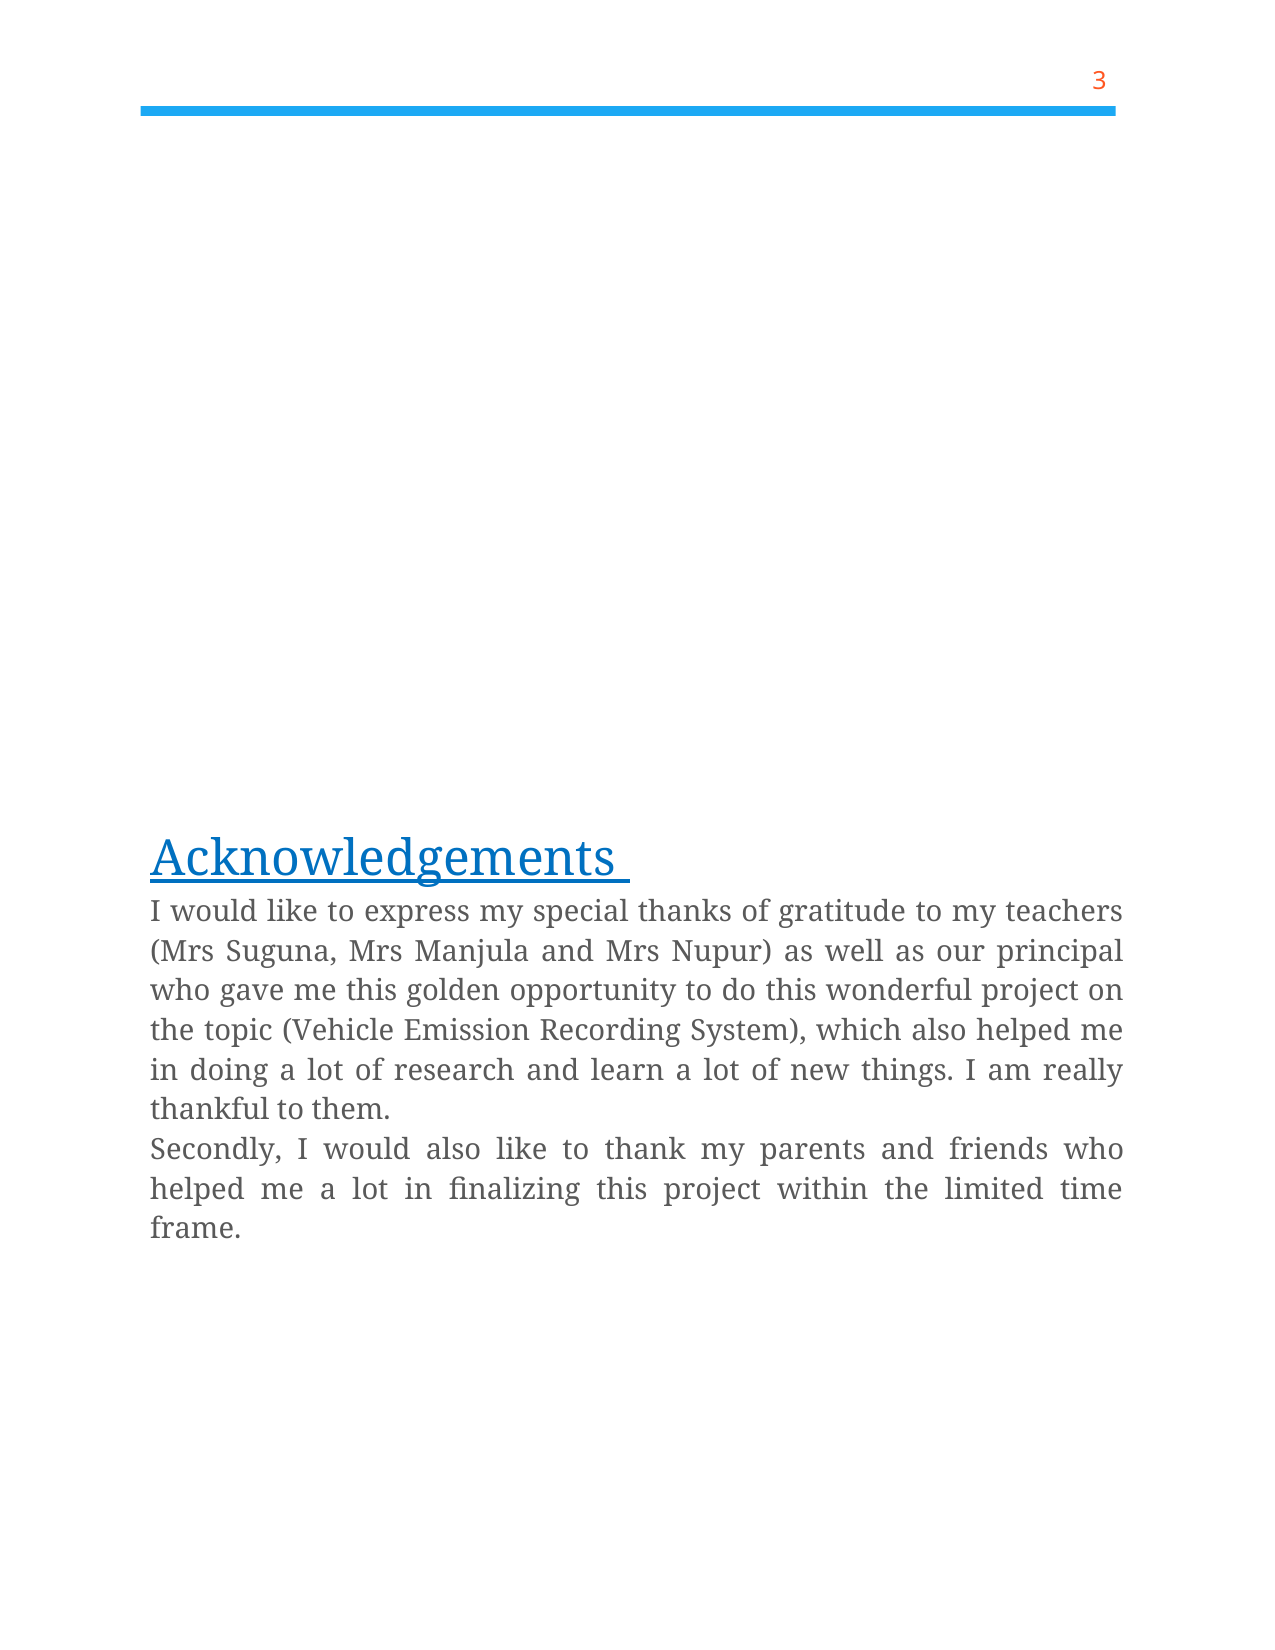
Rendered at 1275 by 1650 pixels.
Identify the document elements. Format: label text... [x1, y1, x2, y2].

text Acknowledgements [150, 822, 1125, 890]
text I would like to express my special thanks of gratitude to my teachers (Mrs Suguna, Mrs Manjula and Mrs Nupur) as well as our principal who gave me this golden opportunity to do this wonderful project on the topic (Vehicle Emission Recording System), which also helped me in doing a lot of research and learn a lot of new things. I am really thankful to them. [150, 890, 1125, 1128]
picture [140, 106, 1116, 116]
text Secondly, I would also like to thank my parents and friends who helped me a lot in finalizing this project within the limited time frame. [150, 1128, 1125, 1247]
